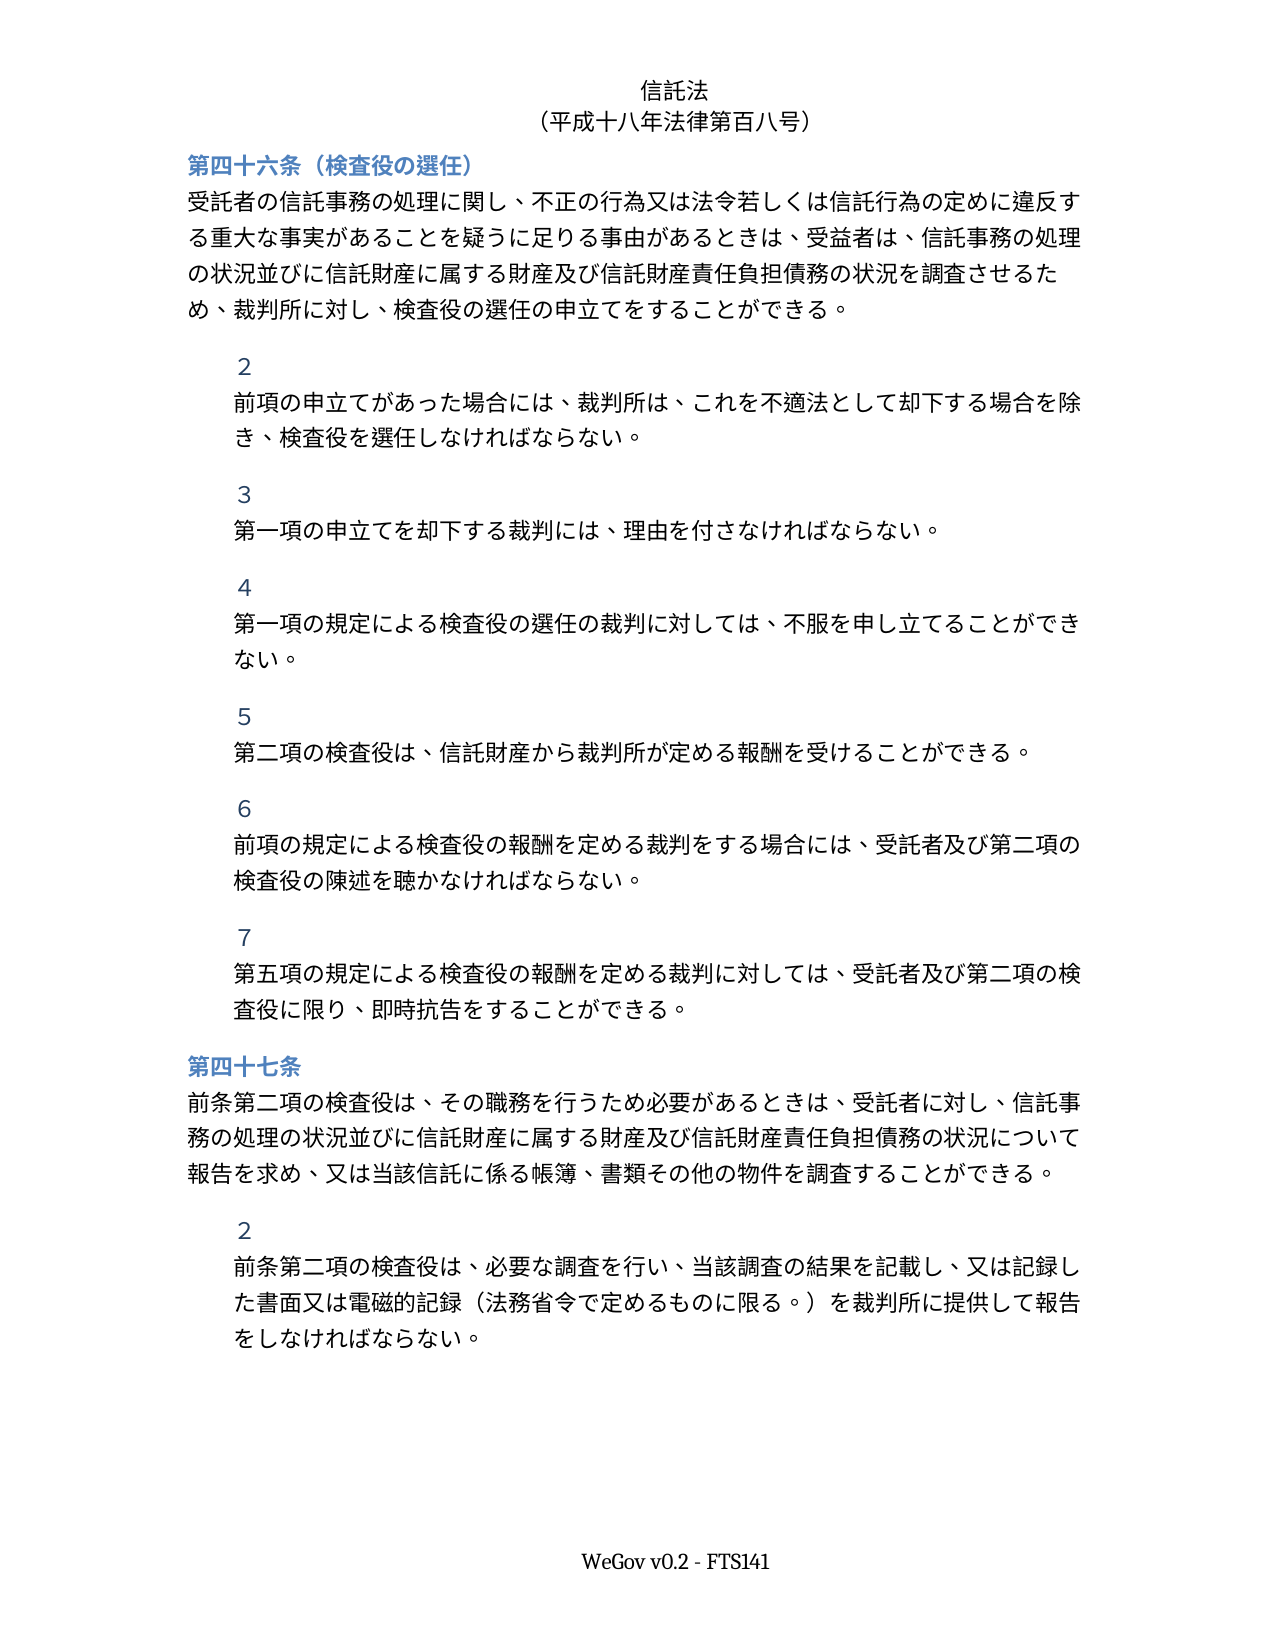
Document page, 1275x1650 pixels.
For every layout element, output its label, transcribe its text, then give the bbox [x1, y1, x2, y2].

text 第一項の規定による検査役の選任の裁判に対しては、不服を申し立てることができない。 [233, 608, 1087, 675]
text 前項の規定による検査役の報酬を定める裁判をする場合には、受託者及び第二項の検査役の陳述を聴かなければならない。 [233, 829, 1087, 896]
subtitle ６ [233, 793, 1087, 824]
subtitle 第四十七条 [187, 1051, 1087, 1082]
subtitle ３ [233, 479, 1087, 510]
subtitle ５ [233, 701, 1087, 732]
text 第五項の規定による検査役の報酬を定める裁判に対しては、受託者及び第二項の検査役に限り、即時抗告をすることができる。 [233, 958, 1087, 1025]
text 第二項の検査役は、信託財産から裁判所が定める報酬を受けることができる。 [233, 736, 1087, 768]
text 受託者の信託事務の処理に関し、不正の行為又は法令若しくは信託行為の定めに違反する重大な事実があることを疑うに足りる事由があるときは、受益者は、信託事務の処理の状況並びに信託財産に属する財産及び信託財産責任負担債務の状況を調査させるため、裁判所に対し、検査役の選任の申立てをすることができる。 [187, 186, 1087, 325]
subtitle ７ [233, 922, 1087, 953]
subtitle ４ [233, 572, 1087, 603]
text 前条第二項の検査役は、その職務を行うため必要があるときは、受託者に対し、信託事務の処理の状況並びに信託財産に属する財産及び信託財産責任負担債務の状況について報告を求め、又は当該信託に係る帳簿、書類その他の物件を調査することができる。 [187, 1086, 1087, 1189]
text 前条第二項の検査役は、必要な調査を行い、当該調査の結果を記載し、又は記録した書面又は電磁的記録（法務省令で定めるものに限る。）を裁判所に提供して報告をしなければならない。 [233, 1251, 1087, 1354]
subtitle ２ [233, 351, 1087, 382]
subtitle 第四十六条（検査役の選任） [187, 150, 1087, 181]
subtitle ２ [233, 1215, 1087, 1246]
text 前項の申立てがあった場合には、裁判所は、これを不適法として却下する場合を除き、検査役を選任しなければならない。 [233, 386, 1087, 454]
text 第一項の申立てを却下する裁判には、理由を付さなければならない。 [233, 515, 1087, 546]
